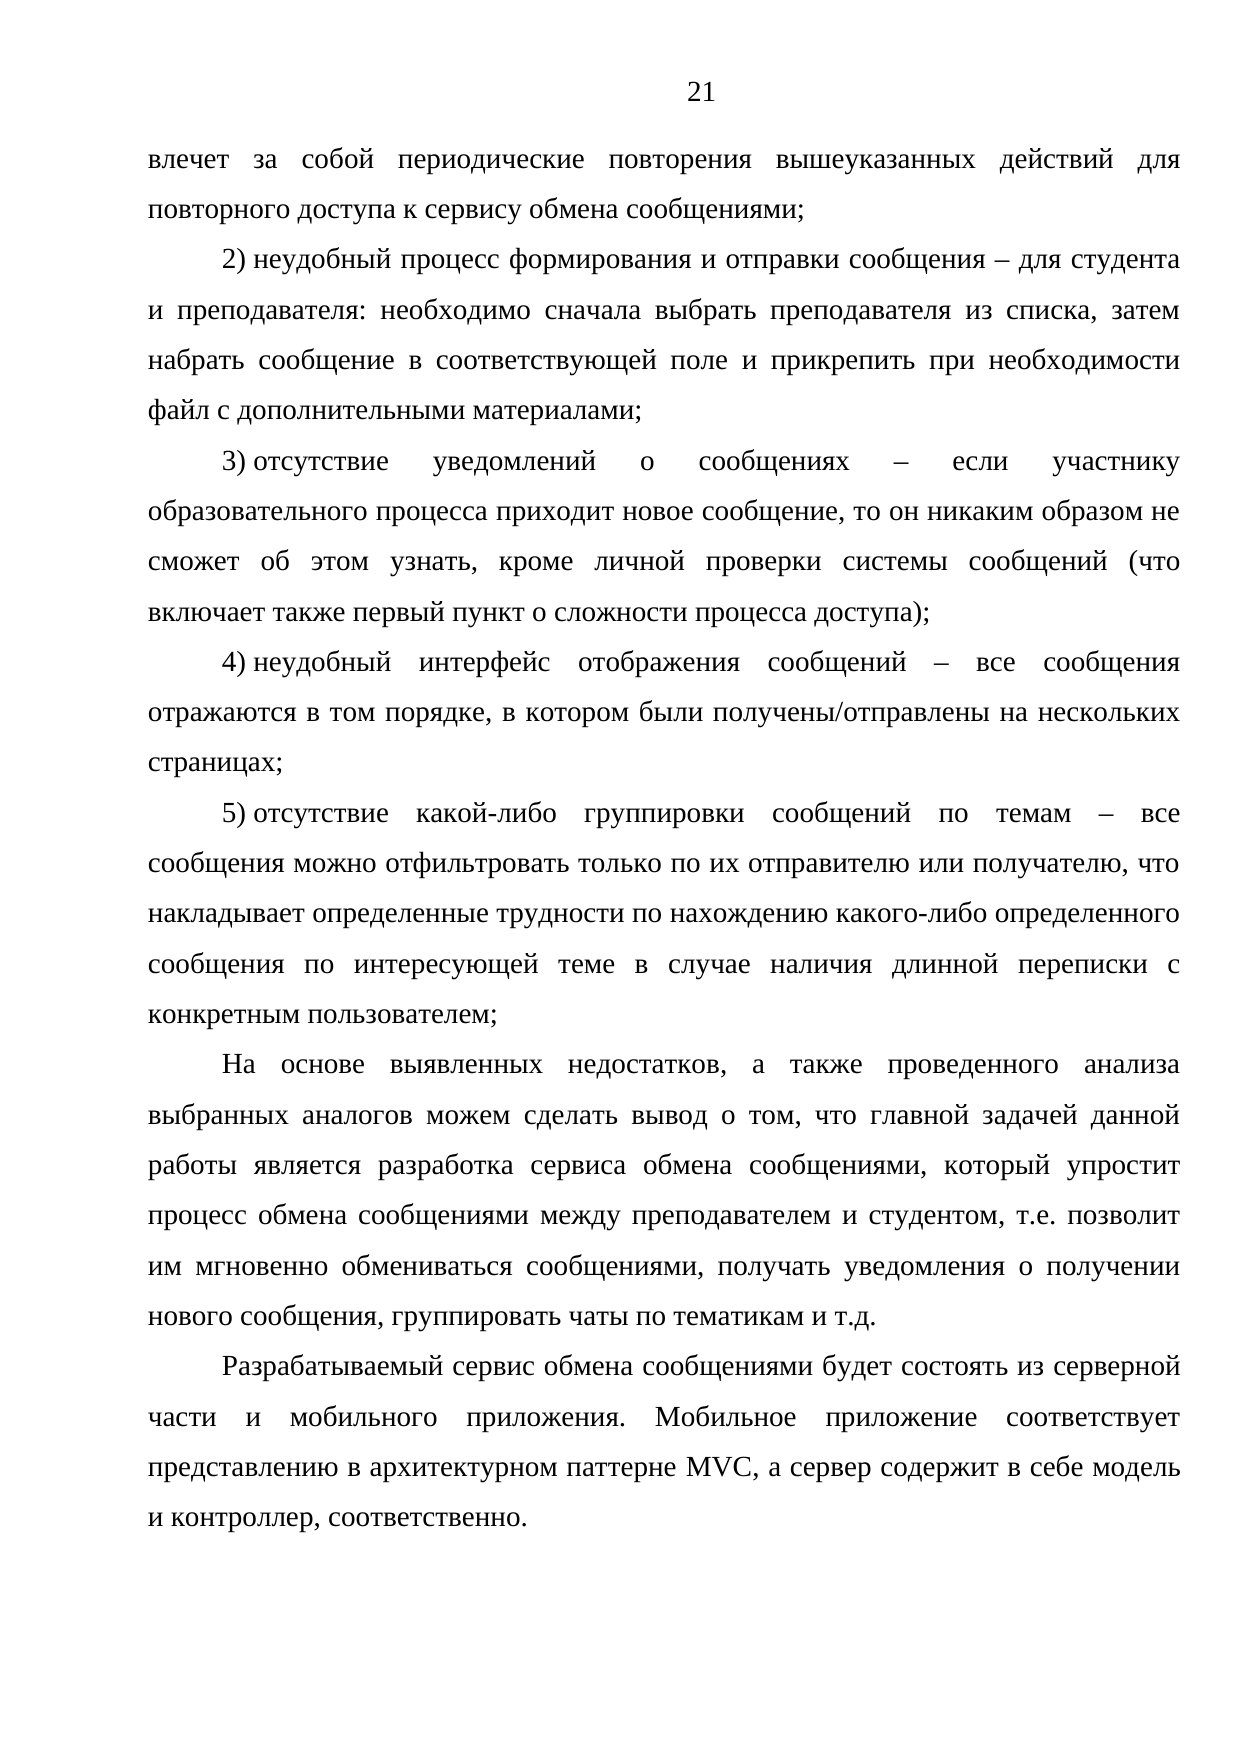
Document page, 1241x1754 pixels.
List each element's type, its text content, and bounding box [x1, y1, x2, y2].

text На основе выявленных недостатков, а также проведенного анализа выбранных аналогов можем сделать вывод о том, что главной задачей данной работы является разработка сервиса обмена сообщениями, который упростит процесс обмена сообщениями между преподавателем и студентом, т.е. позволит им мгновенно обмениваться сообщениями, получать уведомления о получении нового сообщения, группировать чаты по тематикам и т.д. [148, 1046, 1181, 1332]
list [148, 141, 1181, 225]
list неудобный процесс формирования и отправки сообщения – для студента и преподавателя: необходимо сначала выбрать преподавателя из списка, затем набрать сообщение в соответствующей поле и прикрепить при необходимости файл с дополнительными материалами; [148, 241, 1181, 426]
list неудобный интерфейс отображения сообщений – все сообщения отражаются в том порядке, в котором были получены/отправлены на нескольких страницах; [148, 644, 1181, 778]
list отсутствие какой-либо группировки сообщений по темам – все сообщения можно отфильтровать только по их отправителю или получателю, что накладывает определенные трудности по нахождению какого-либо определенного сообщения по интересующей теме в случае наличия длинной переписки с конкретным пользователем; [148, 795, 1181, 1030]
text Разрабатываемый сервис обмена сообщениями будет состоять из серверной части и мобильного приложения. Мобильное приложение соответствует представлению в архитектурном паттерне MVC, а сервер содержит в себе модель и контроллер, соответственно. [148, 1348, 1181, 1533]
list отсутствие уведомлений о сообщениях – если участнику образовательного процесса приходит новое сообщение, то он никаким образом не сможет об этом узнать, кроме личной проверки системы сообщений (что включает также первый пункт о сложности процесса доступа); [148, 443, 1181, 627]
